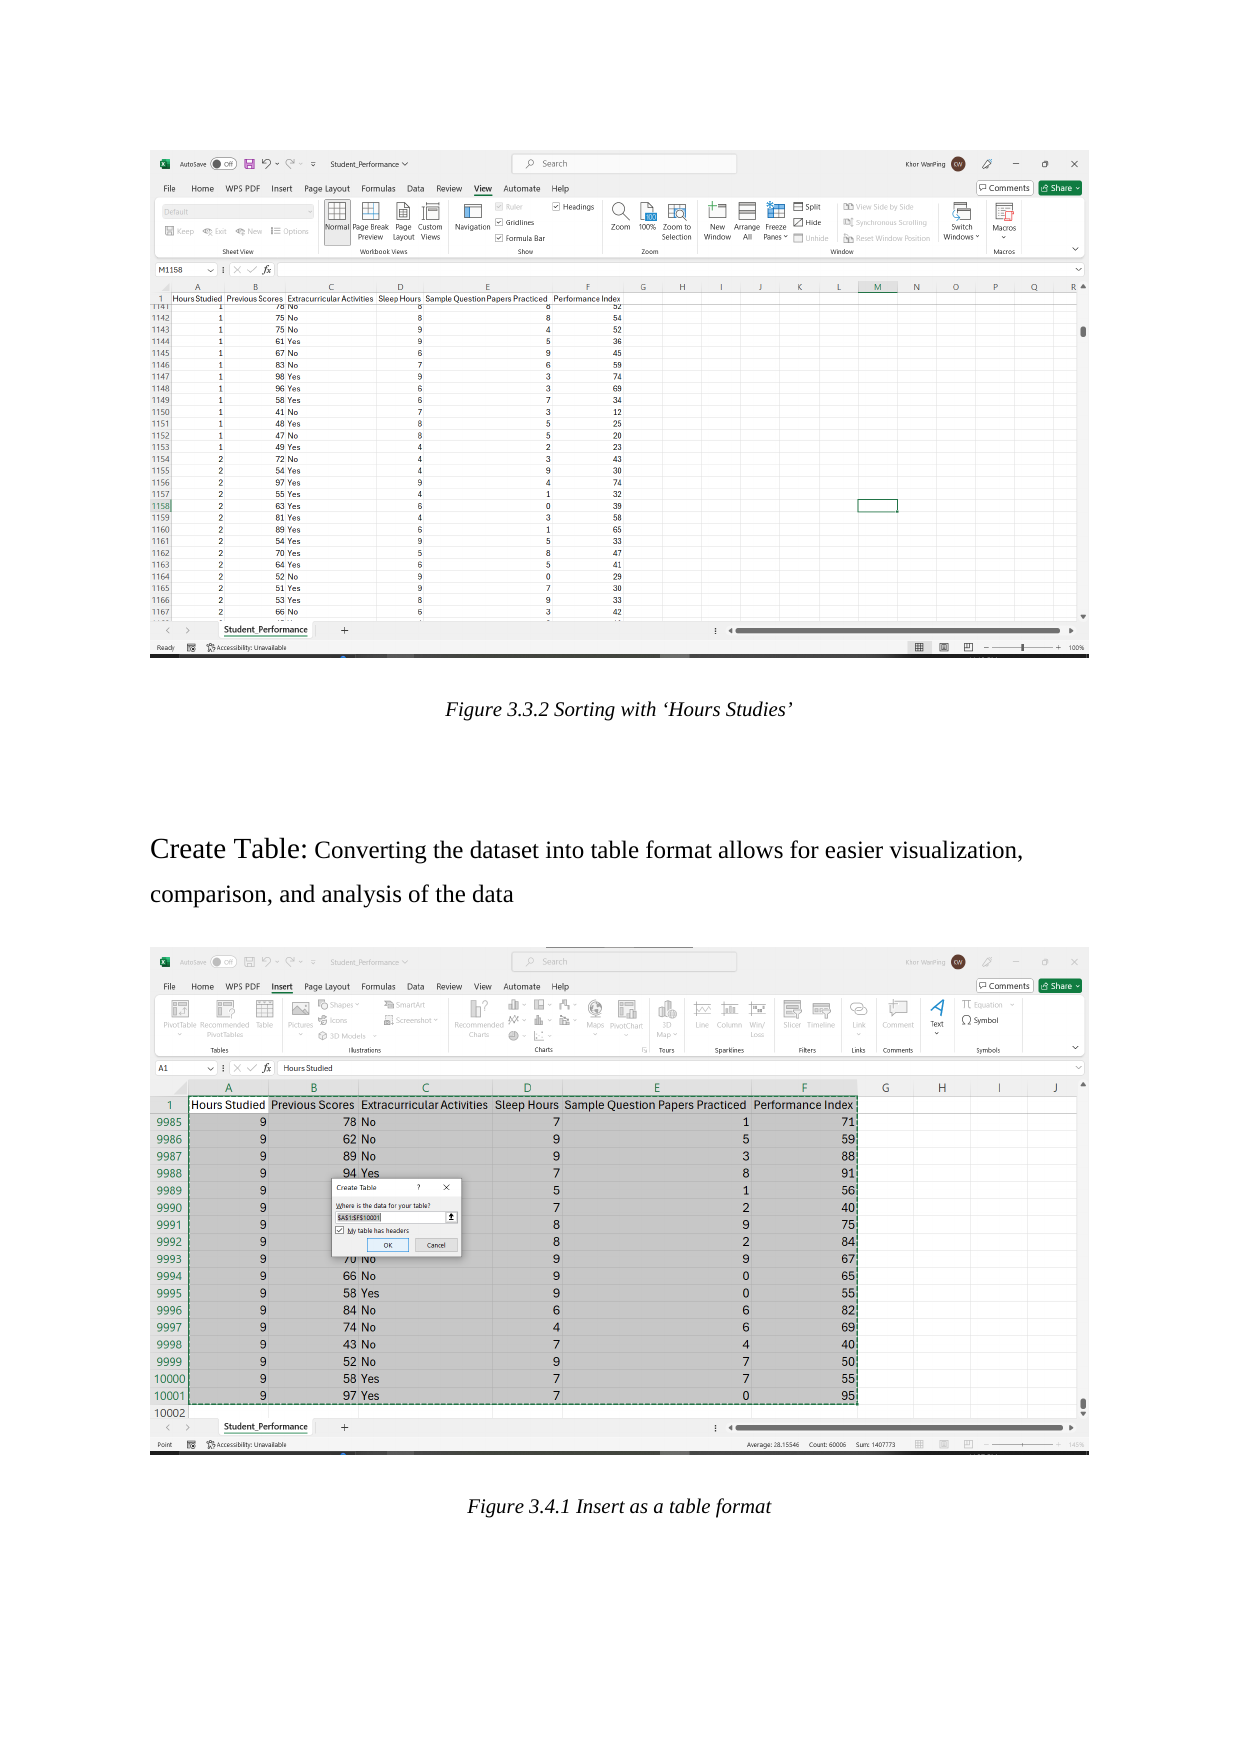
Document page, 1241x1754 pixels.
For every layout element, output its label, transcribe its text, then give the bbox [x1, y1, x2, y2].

picture [150, 947, 1089, 1455]
text Figure 3.3.2 Sorting with ‘Hours Studies’ [150, 697, 1090, 721]
text Create Table: Converting the dataset into table format allows for easier visualization, comparison, and analysis of the data [150, 831, 1090, 908]
picture [150, 150, 1089, 658]
text Figure 3.4.1 Insert as a table format [150, 1494, 1090, 1518]
